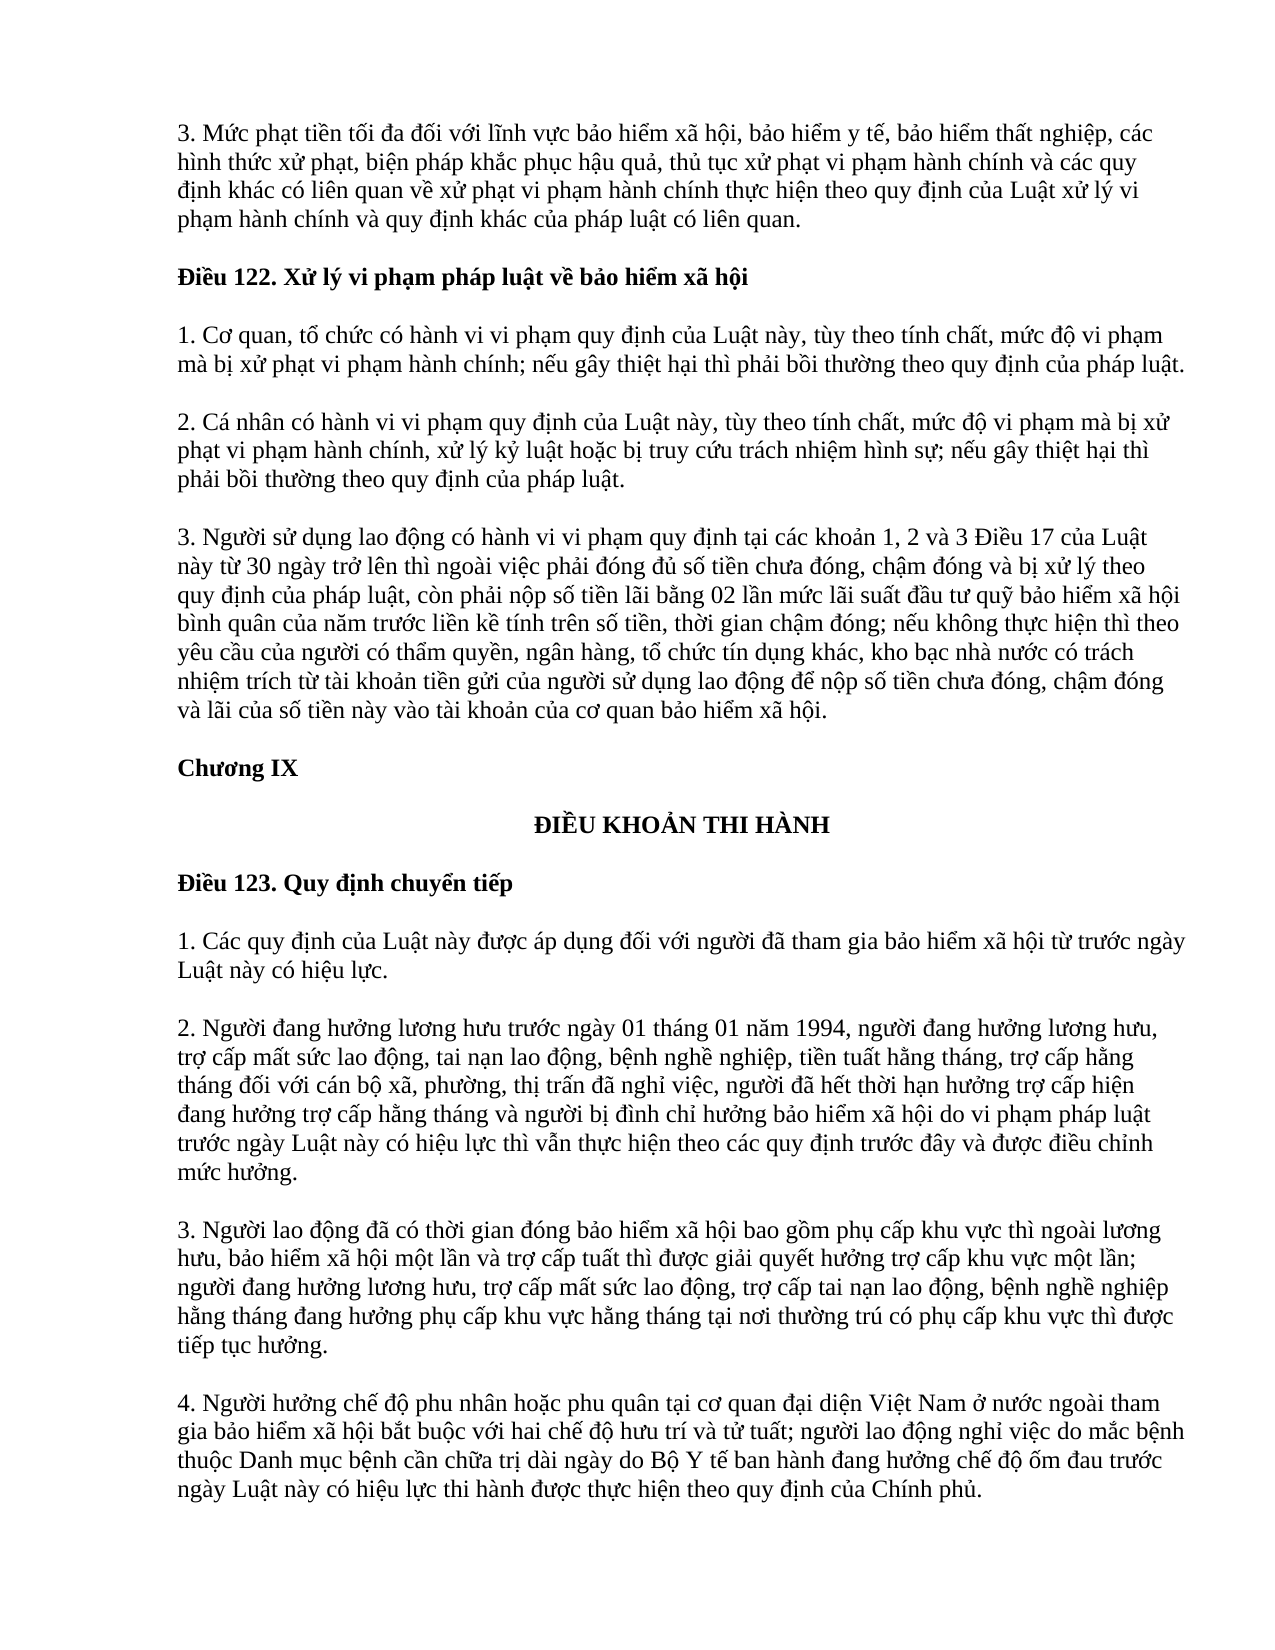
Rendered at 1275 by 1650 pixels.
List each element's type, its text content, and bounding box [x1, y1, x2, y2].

text ĐIỀU KHOẢN THI HÀNH [177, 811, 1186, 839]
text Điều 122. Xử lý vi phạm pháp luật về bảo hiểm xã hội [177, 262, 323, 291]
text Điều 123. Quy định chuyển tiếp [177, 868, 1186, 897]
text 1. Các quy định của Luật này được áp dụng đối với người đã tham gia bảo hiểm xã hội từ trước ngày Luật này có hiệu lực. [177, 926, 1186, 984]
text Điều 122. Xử lý vi phạm pháp luật về bảo hiểm xã hội [342, 262, 1186, 291]
text 1. Cơ quan, tổ chức có hành vi vi phạm quy định của Luật này, tùy theo tính chất, mức độ vi phạm mà bị xử phạt vi phạm hành chính; nếu gây thiệt hại thì phải bồi thường theo quy định của pháp luật. [177, 320, 1186, 378]
text 3. Người lao động đã có thời gian đóng bảo hiểm xã hội bao gồm phụ cấp khu vực thì ngoài lương hưu, bảo hiểm xã hội một lần và trợ cấp tuất thì được giải quyết hưởng trợ cấp khu vực một lần; người đang hưởng lương hưu, trợ cấp mất sức lao động, trợ cấp tai nạn lao động, bệnh nghề nghiệp hằng tháng đang hưởng phụ cấp khu vực hằng tháng tại nơi thường trú có phụ cấp khu vực thì được tiếp tục hưởng. [177, 1215, 1186, 1358]
text 3. Người sử dụng lao động có hành vi vi phạm quy định tại các khoản 1, 2 và 3 Điều 17 của Luật này từ 30 ngày trở lên thì ngoài việc phải đóng đủ số tiền chưa đóng, chậm đóng và bị xử lý theo quy định của pháp luật, còn phải nộp số tiền lãi bằng 02 lần mức lãi suất đầu tư quỹ bảo hiểm xã hội bình quân của năm trước liền kề tính trên số tiền, thời gian chậm đóng; nếu không thực hiện thì theo yêu cầu của người có thẩm quyền, ngân hàng, tổ chức tín dụng khác, kho bạc nhà nước có trách nhiệm trích từ tài khoản tiền gửi của người sử dụng lao động để nộp số tiền chưa đóng, chậm đóng và lãi của số tiền này vào tài khoản của cơ quan bảo hiểm xã hội. [177, 522, 1186, 723]
text 3. Mức phạt tiền tối đa đối với lĩnh vực bảo hiểm xã hội, bảo hiểm y tế, bảo hiểm thất nghiệp, các hình thức xử phạt, biện pháp khắc phục hậu quả, thủ tục xử phạt vi phạm hành chính và các quy định khác có liên quan về xử phạt vi phạm hành chính thực hiện theo quy định của Luật xử lý vi phạm hành chính và quy định khác của pháp luật có liên quan. [177, 118, 1186, 233]
text 2. Người đang hưởng lương hưu trước ngày 01 tháng 01 năm 1994, người đang hưởng lương hưu, trợ cấp mất sức lao động, tai nạn lao động, bệnh nghề nghiệp, tiền tuất hằng tháng, trợ cấp hằng tháng đối với cán bộ xã, phường, thị trấn đã nghỉ việc, người đã hết thời hạn hưởng trợ cấp hiện đang hưởng trợ cấp hằng tháng và người bị đình chỉ hưởng bảo hiểm xã hội do vi phạm pháp luật trước ngày Luật này có hiệu lực thì vẫn thực hiện theo các quy định trước đây và được điều chỉnh mức hưởng. [177, 1013, 1186, 1186]
text Chương IX [177, 753, 1186, 781]
text 2. Cá nhân có hành vi vi phạm quy định của Luật này, tùy theo tính chất, mức độ vi phạm mà bị xử phạt vi phạm hành chính, xử lý kỷ luật hoặc bị truy cứu trách nhiệm hình sự; nếu gây thiệt hại thì phải bồi thường theo quy định của pháp luật. [177, 407, 1186, 493]
text 4. Người hưởng chế độ phu nhân hoặc phu quân tại cơ quan đại diện Việt Nam ở nước ngoài tham gia bảo hiểm xã hội bắt buộc với hai chế độ hưu trí và tử tuất; người lao động nghỉ việc do mắc bệnh thuộc Danh mục bệnh cần chữa trị dài ngày do Bộ Y tế ban hành đang hưởng chế độ ốm đau trước ngày Luật này có hiệu lực thi hành được thực hiện theo quy định của Chính phủ. [177, 1388, 1186, 1503]
